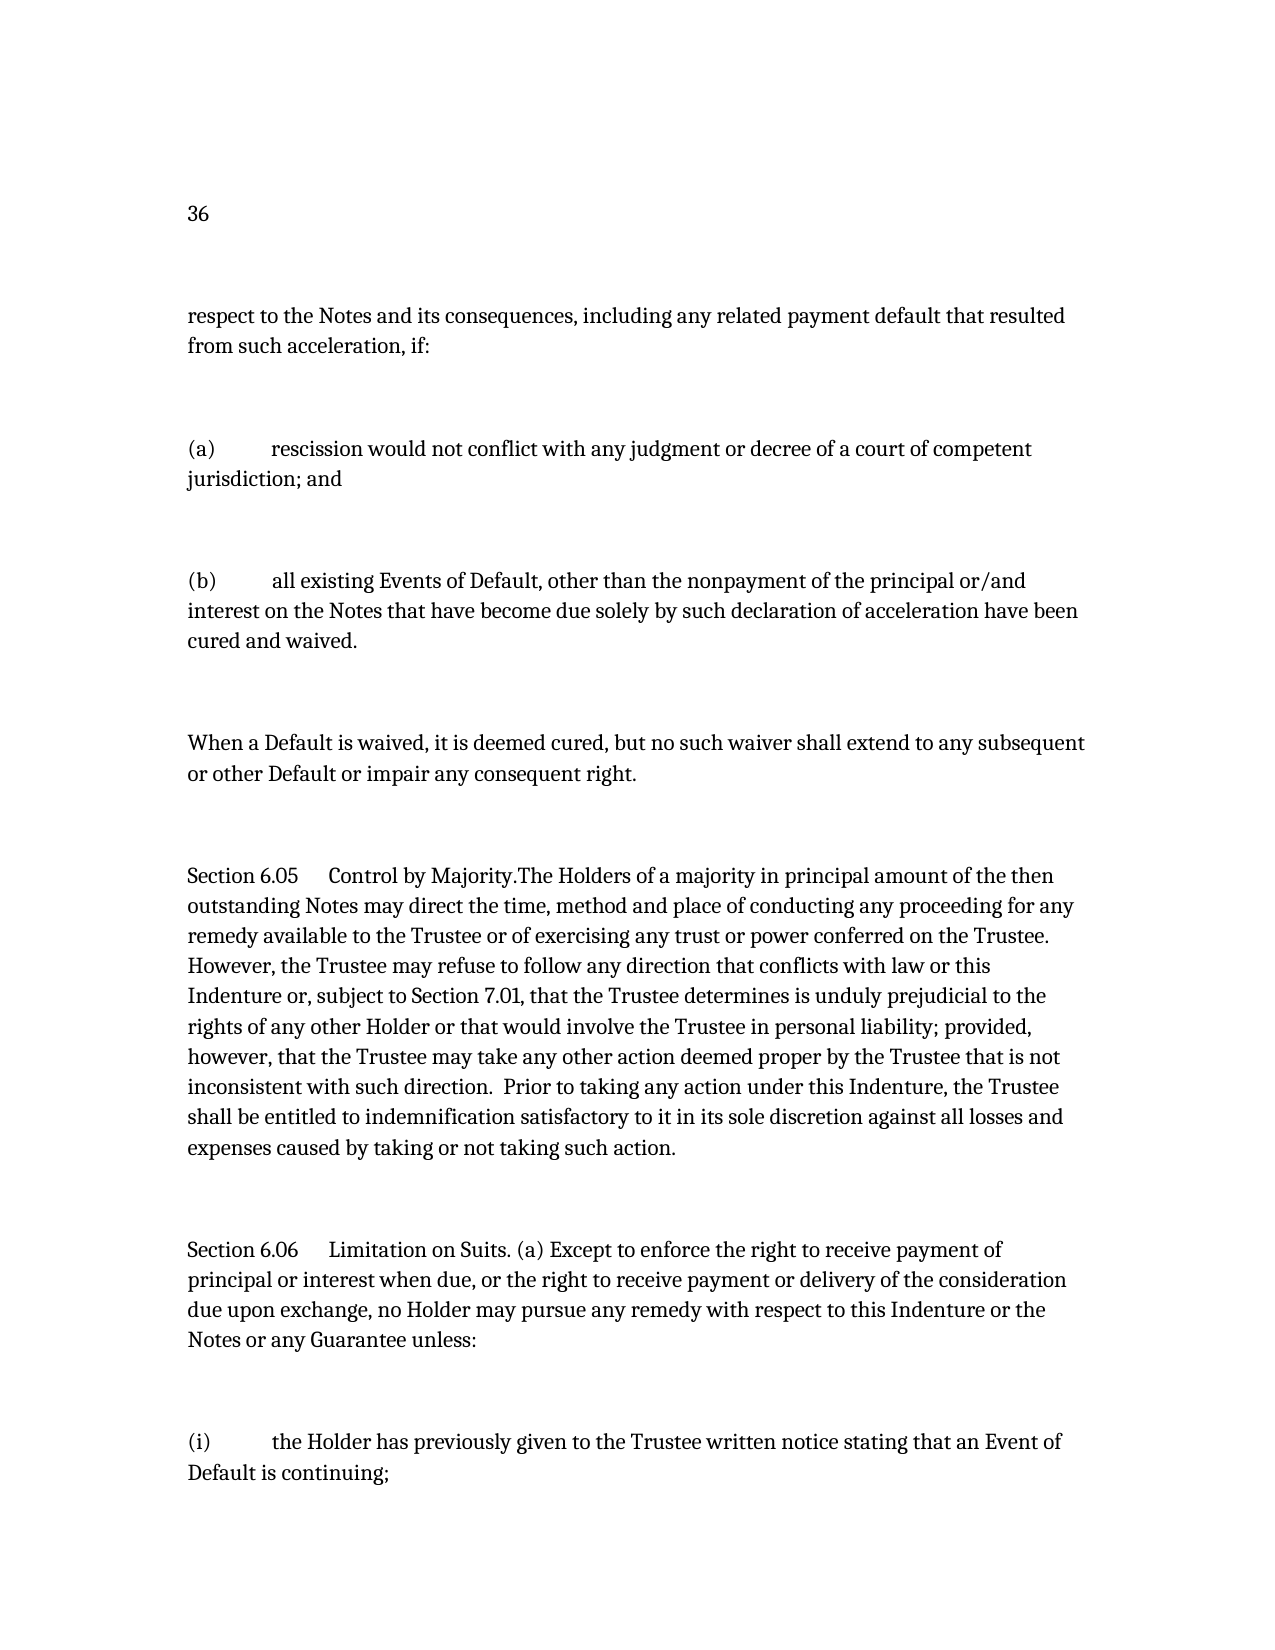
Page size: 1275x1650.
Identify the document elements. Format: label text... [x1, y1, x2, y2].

text Section 6.05 Control by Majority.The Holders of a majority in principal amount of the then outstanding Notes may direct the time, method and place of conducting any proceeding for any remedy available to the Trustee or of exercising any trust or power conferred on the Trustee. However, the Trustee may refuse to follow any direction that conflicts with law or this Indenture or, subject to Section 7.01, that the Trustee determines is unduly prejudicial to the rights of any other Holder or that would involve the Trustee in personal liability; provided, however, that the Trustee may take any other action deemed proper by the Trustee that is not inconsistent with such direction. Prior to taking any action under this Indenture, the Trustee shall be entitled to indemnification satisfactory to it in its sole discretion against all losses and expenses caused by taking or not taking such action. [187, 862, 1087, 1161]
text (b) all existing Events of Default, other than the nonpayment of the principal or/and interest on the Notes that have become due solely by such declaration of acceleration have been cured and waived. [187, 568, 1087, 654]
text 36 [187, 201, 1087, 227]
text Section 6.06 Limitation on Suits. (a) Except to enforce the right to receive payment of principal or interest when due, or the right to receive payment or delivery of the consideration due upon exchange, no Holder may pursue any remedy with respect to this Indenture or the Notes or any Guarantee unless: [187, 1236, 1087, 1353]
text (i) the Holder has previously given to the Trustee written notice stating that an Event of Default is continuing; [187, 1429, 1087, 1486]
text (a) rescission would not conflict with any judgment or decree of a court of competent jurisdiction; and [187, 435, 1087, 492]
text When a Default is waived, it is deemed cured, but no such waiver shall extend to any subsequent or other Default or impair any consequent right. [187, 730, 1087, 787]
text respect to the Notes and its consequences, including any related payment default that resulted from such acceleration, if: [187, 303, 1087, 360]
